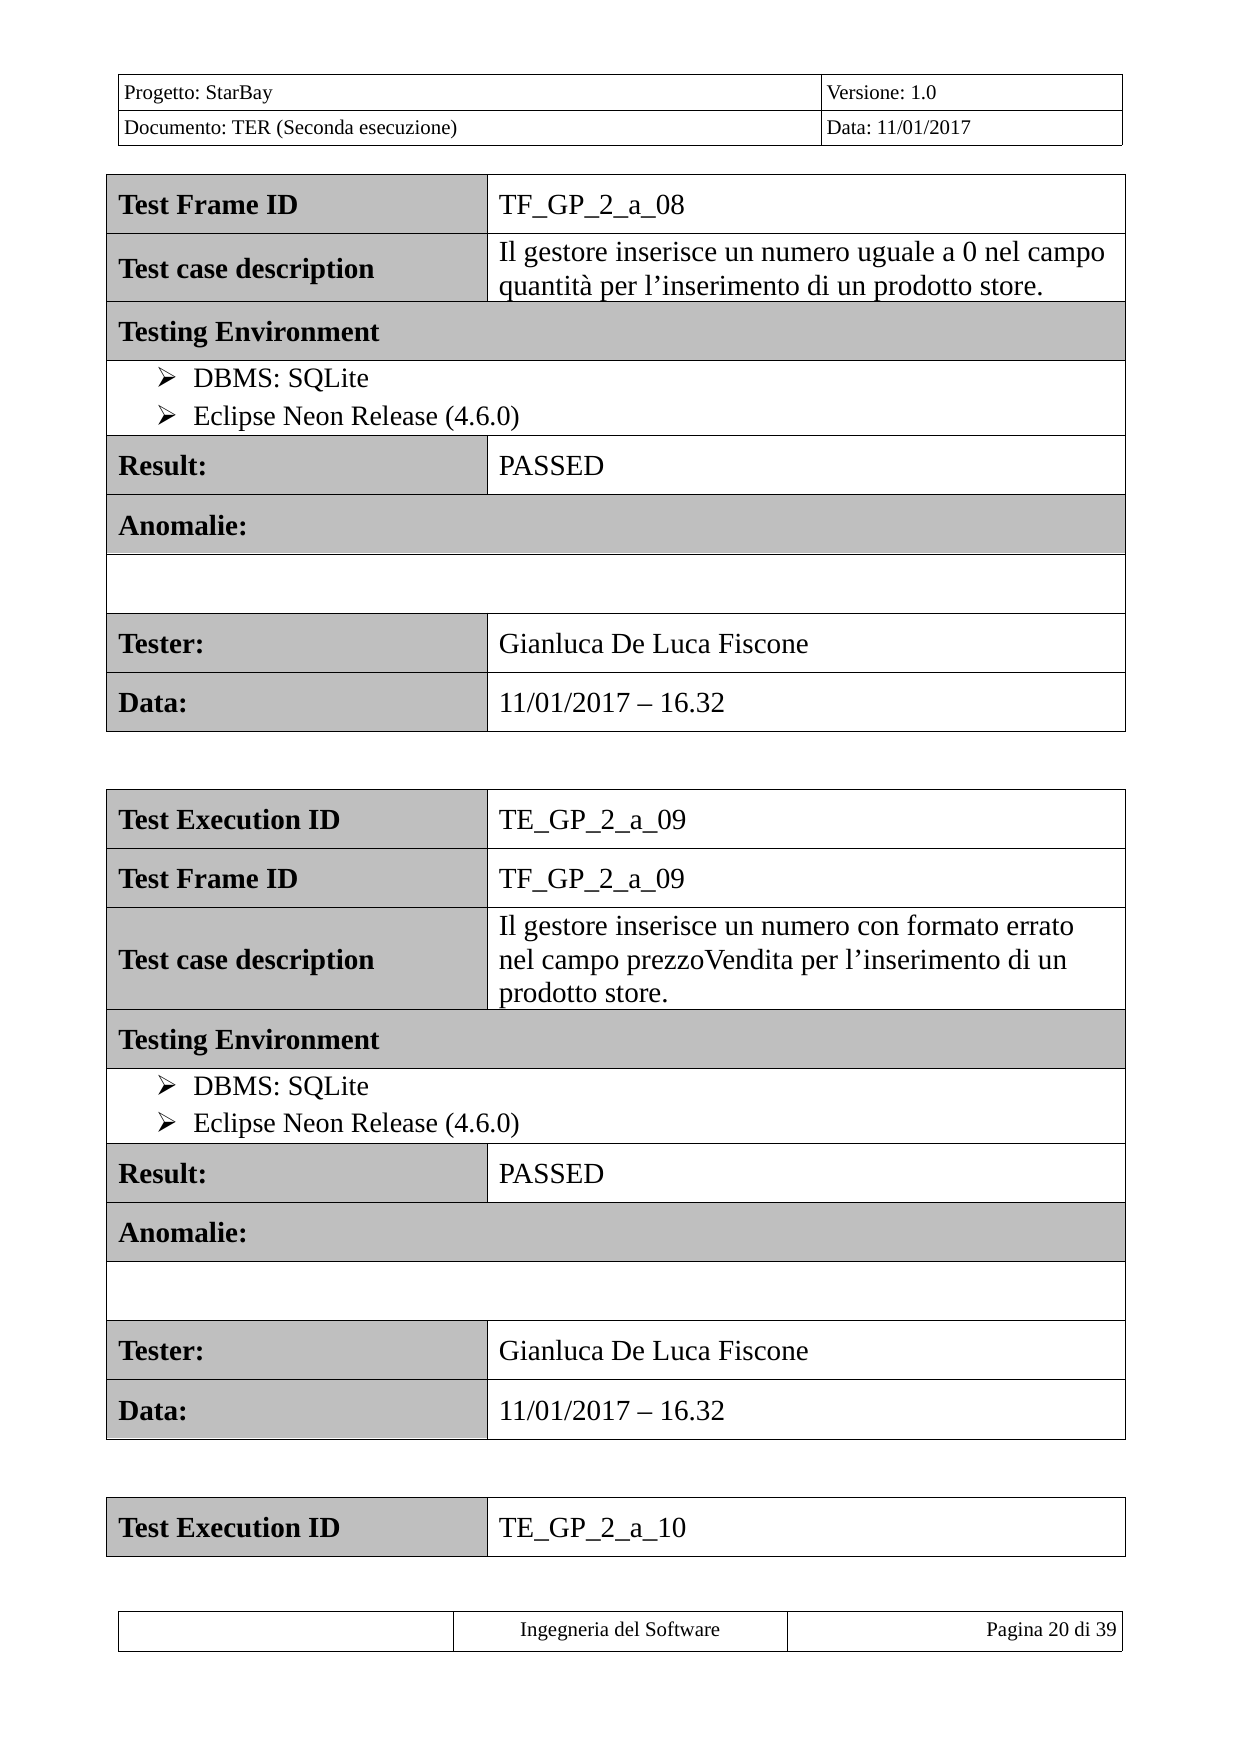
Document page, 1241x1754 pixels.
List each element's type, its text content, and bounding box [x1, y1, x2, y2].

table_cell [107, 1262, 1125, 1320]
table_cell Il gestore inserisce un numero con formato errato nel campo prezzoVendita per l’inserimento di un prodotto store. [488, 908, 1125, 1009]
table_cell Result: [107, 1144, 487, 1202]
table_cell DBMS: SQLite Eclipse Neon Release (4.6.0) [107, 1069, 1125, 1143]
table_cell Data: [107, 1380, 487, 1438]
table_cell Result: [107, 436, 487, 494]
table_cell DBMS: SQLite Eclipse Neon Release (4.6.0) [107, 361, 1125, 435]
table_cell TF_GP_2_a_08 [488, 175, 1125, 233]
table_cell Il gestore inserisce un numero uguale a 0 nel campo quantità per l’inserimento di un prodotto store. [488, 234, 1125, 301]
table_cell Test case description [107, 908, 487, 1009]
table_cell PASSED [488, 1144, 1125, 1202]
table_cell 11/01/2017 – 16.32 [488, 673, 1125, 731]
table_cell PASSED [488, 436, 1125, 494]
table_cell Test case description [107, 234, 487, 301]
table_cell TF_GP_2_a_09 [488, 849, 1125, 907]
table_cell Testing Environment [107, 302, 1125, 360]
table_header TE_GP_2_a_10 [488, 1498, 1125, 1556]
table_header TE_GP_2_a_09 [488, 790, 1125, 848]
table_cell Gianluca De Luca Fiscone [488, 1321, 1125, 1379]
table_cell Anomalie: [107, 1203, 1125, 1261]
table_cell 11/01/2017 – 16.32 [488, 1380, 1125, 1438]
table_cell Anomalie: [107, 495, 1125, 553]
table_cell Data: [107, 673, 487, 731]
table_header Test Execution ID [107, 1498, 487, 1556]
table_cell Tester: [107, 614, 487, 672]
table_cell Testing Environment [107, 1010, 1125, 1068]
table_header Test Execution ID [107, 790, 487, 848]
table_cell [107, 555, 1125, 612]
table_cell Gianluca De Luca Fiscone [488, 614, 1125, 672]
table_cell Test Frame ID [107, 175, 487, 233]
table_cell Test Frame ID [107, 849, 487, 907]
table_cell Tester: [107, 1321, 487, 1379]
